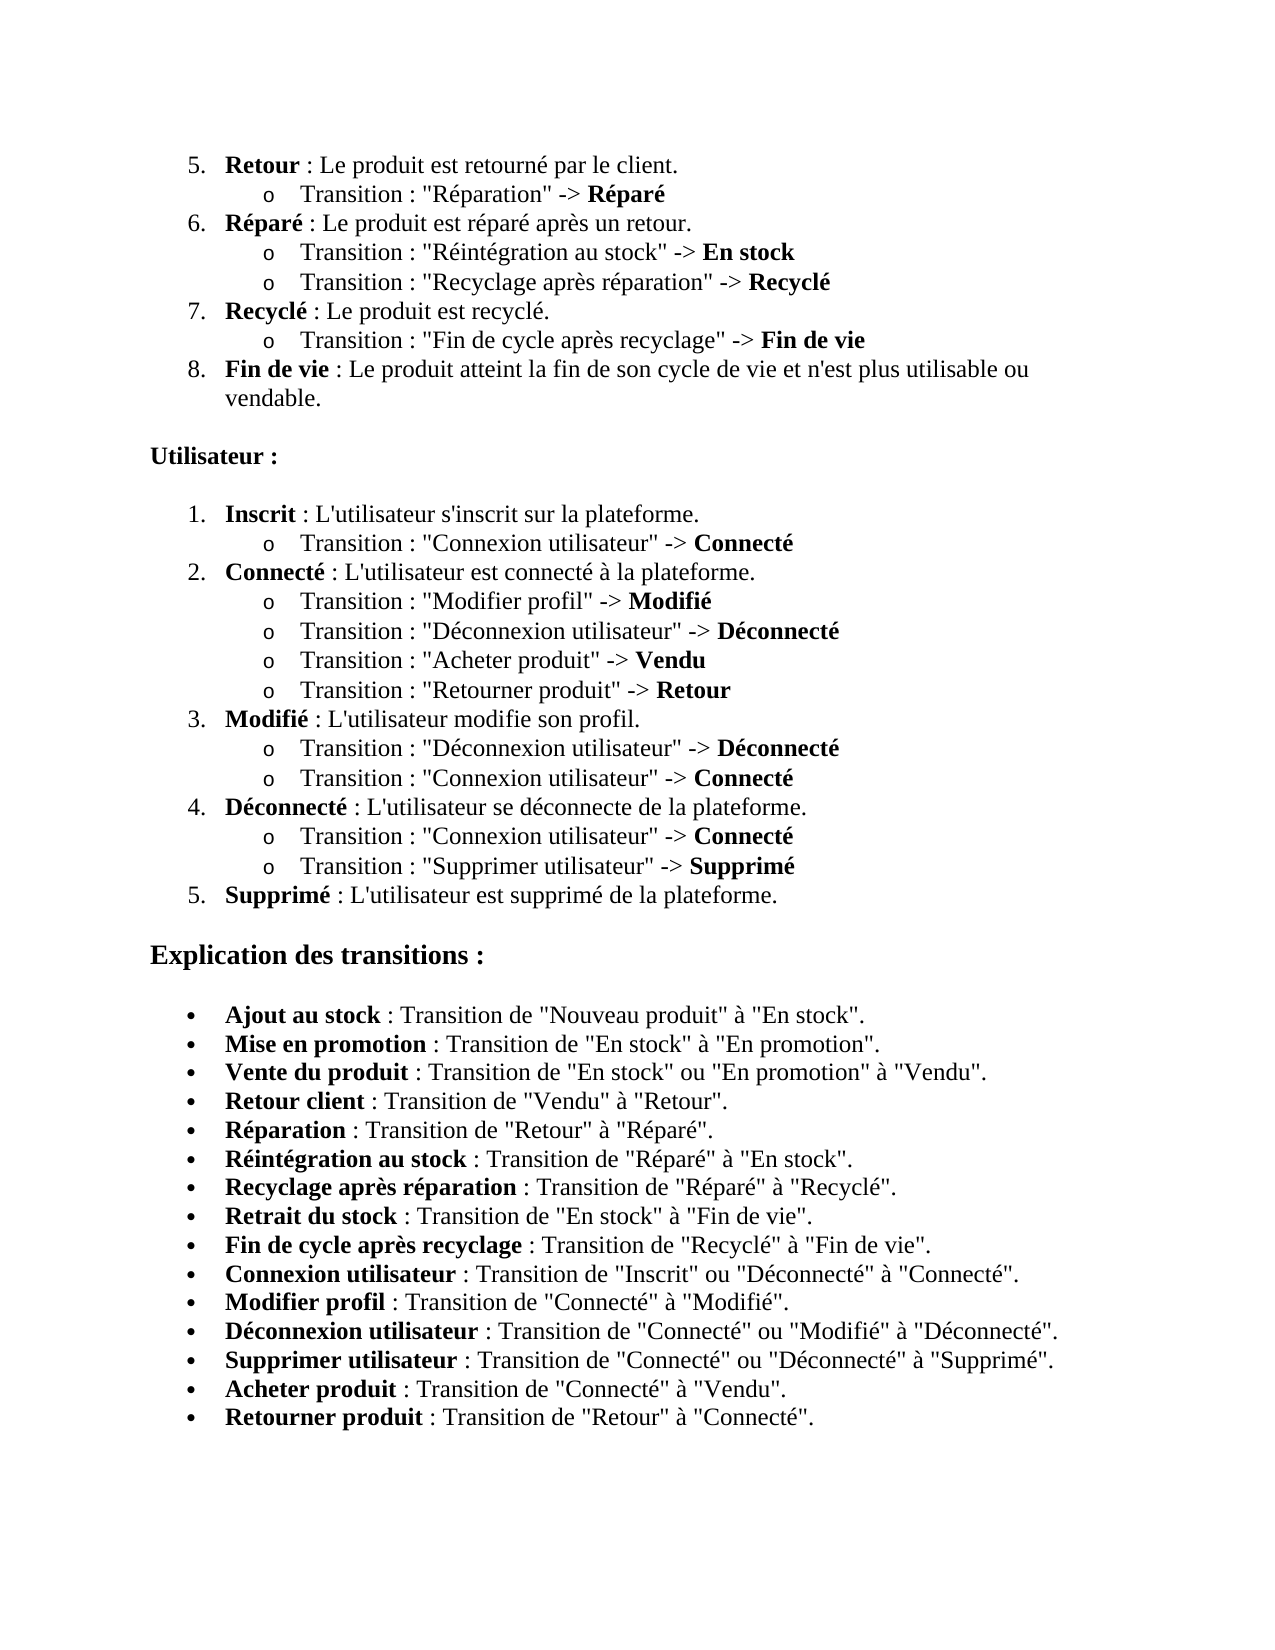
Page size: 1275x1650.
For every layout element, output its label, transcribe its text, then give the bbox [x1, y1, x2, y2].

list Transition : "Recyclage après réparation" -> Recyclé [262, 267, 1125, 296]
list Supprimer utilisateur : Transition de "Connecté" ou "Déconnecté" à "Supprimé". [187, 1345, 1125, 1374]
list Déconnexion utilisateur : Transition de "Connecté" ou "Modifié" à "Déconnecté". [187, 1316, 1125, 1345]
list Transition : "Réparation" -> Réparé [262, 179, 1125, 208]
list Ajout au stock : Transition de "Nouveau produit" à "En stock". [187, 1000, 1125, 1029]
list Transition : "Modifier profil" -> Modifié [262, 586, 1125, 616]
list Vente du produit : Transition de "En stock" ou "En promotion" à "Vendu". [187, 1057, 1125, 1086]
list Déconnecté : L'utilisateur se déconnecte de la plateforme. [187, 792, 1125, 821]
list Réintégration au stock : Transition de "Réparé" à "En stock". [187, 1144, 1125, 1172]
list Modifier profil : Transition de "Connecté" à "Modifié". [187, 1287, 1125, 1316]
list Fin de cycle après recyclage : Transition de "Recyclé" à "Fin de vie". [187, 1230, 1125, 1259]
text Explication des transitions : [150, 938, 1125, 971]
list Connexion utilisateur : Transition de "Inscrit" ou "Déconnecté" à "Connecté". [187, 1259, 1125, 1287]
list Réparation : Transition de "Retour" à "Réparé". [187, 1115, 1125, 1144]
list Transition : "Connexion utilisateur" -> Connecté [262, 763, 1125, 792]
list Transition : "Déconnexion utilisateur" -> Déconnecté [262, 733, 1125, 763]
text Utilisateur : [150, 441, 1125, 470]
list Fin de vie : Le produit atteint la fin de son cycle de vie et n'est plus utilisable ou vendable. [187, 354, 1125, 412]
list Transition : "Réintégration au stock" -> En stock [262, 237, 1125, 267]
list Recyclé : Le produit est recyclé. [187, 296, 1125, 325]
list Inscrit : L'utilisateur s'inscrit sur la plateforme. [187, 499, 1125, 528]
list Réparé : Le produit est réparé après un retour. [187, 208, 1125, 237]
list Transition : "Fin de cycle après recyclage" -> Fin de vie [262, 325, 1125, 354]
list Acheter produit : Transition de "Connecté" à "Vendu". [187, 1374, 1125, 1402]
list Transition : "Connexion utilisateur" -> Connecté [262, 528, 1125, 557]
list Mise en promotion : Transition de "En stock" à "En promotion". [187, 1029, 1125, 1057]
list Modifié : L'utilisateur modifie son profil. [187, 704, 1125, 733]
list Transition : "Retourner produit" -> Retour [262, 675, 1125, 704]
list Retour client : Transition de "Vendu" à "Retour". [187, 1086, 1125, 1115]
list Connecté : L'utilisateur est connecté à la plateforme. [187, 557, 1125, 586]
list Transition : "Connexion utilisateur" -> Connecté [262, 821, 1125, 851]
list Retrait du stock : Transition de "En stock" à "Fin de vie". [187, 1201, 1125, 1230]
list Retourner produit : Transition de "Retour" à "Connecté". [187, 1402, 1125, 1431]
list Retour : Le produit est retourné par le client. [187, 150, 1125, 179]
list Supprimé : L'utilisateur est supprimé de la plateforme. [187, 880, 1125, 909]
list Transition : "Déconnexion utilisateur" -> Déconnecté [262, 616, 1125, 645]
list Transition : "Supprimer utilisateur" -> Supprimé [262, 851, 1125, 880]
list Transition : "Acheter produit" -> Vendu [262, 645, 1125, 675]
list Recyclage après réparation : Transition de "Réparé" à "Recyclé". [187, 1172, 1125, 1201]
